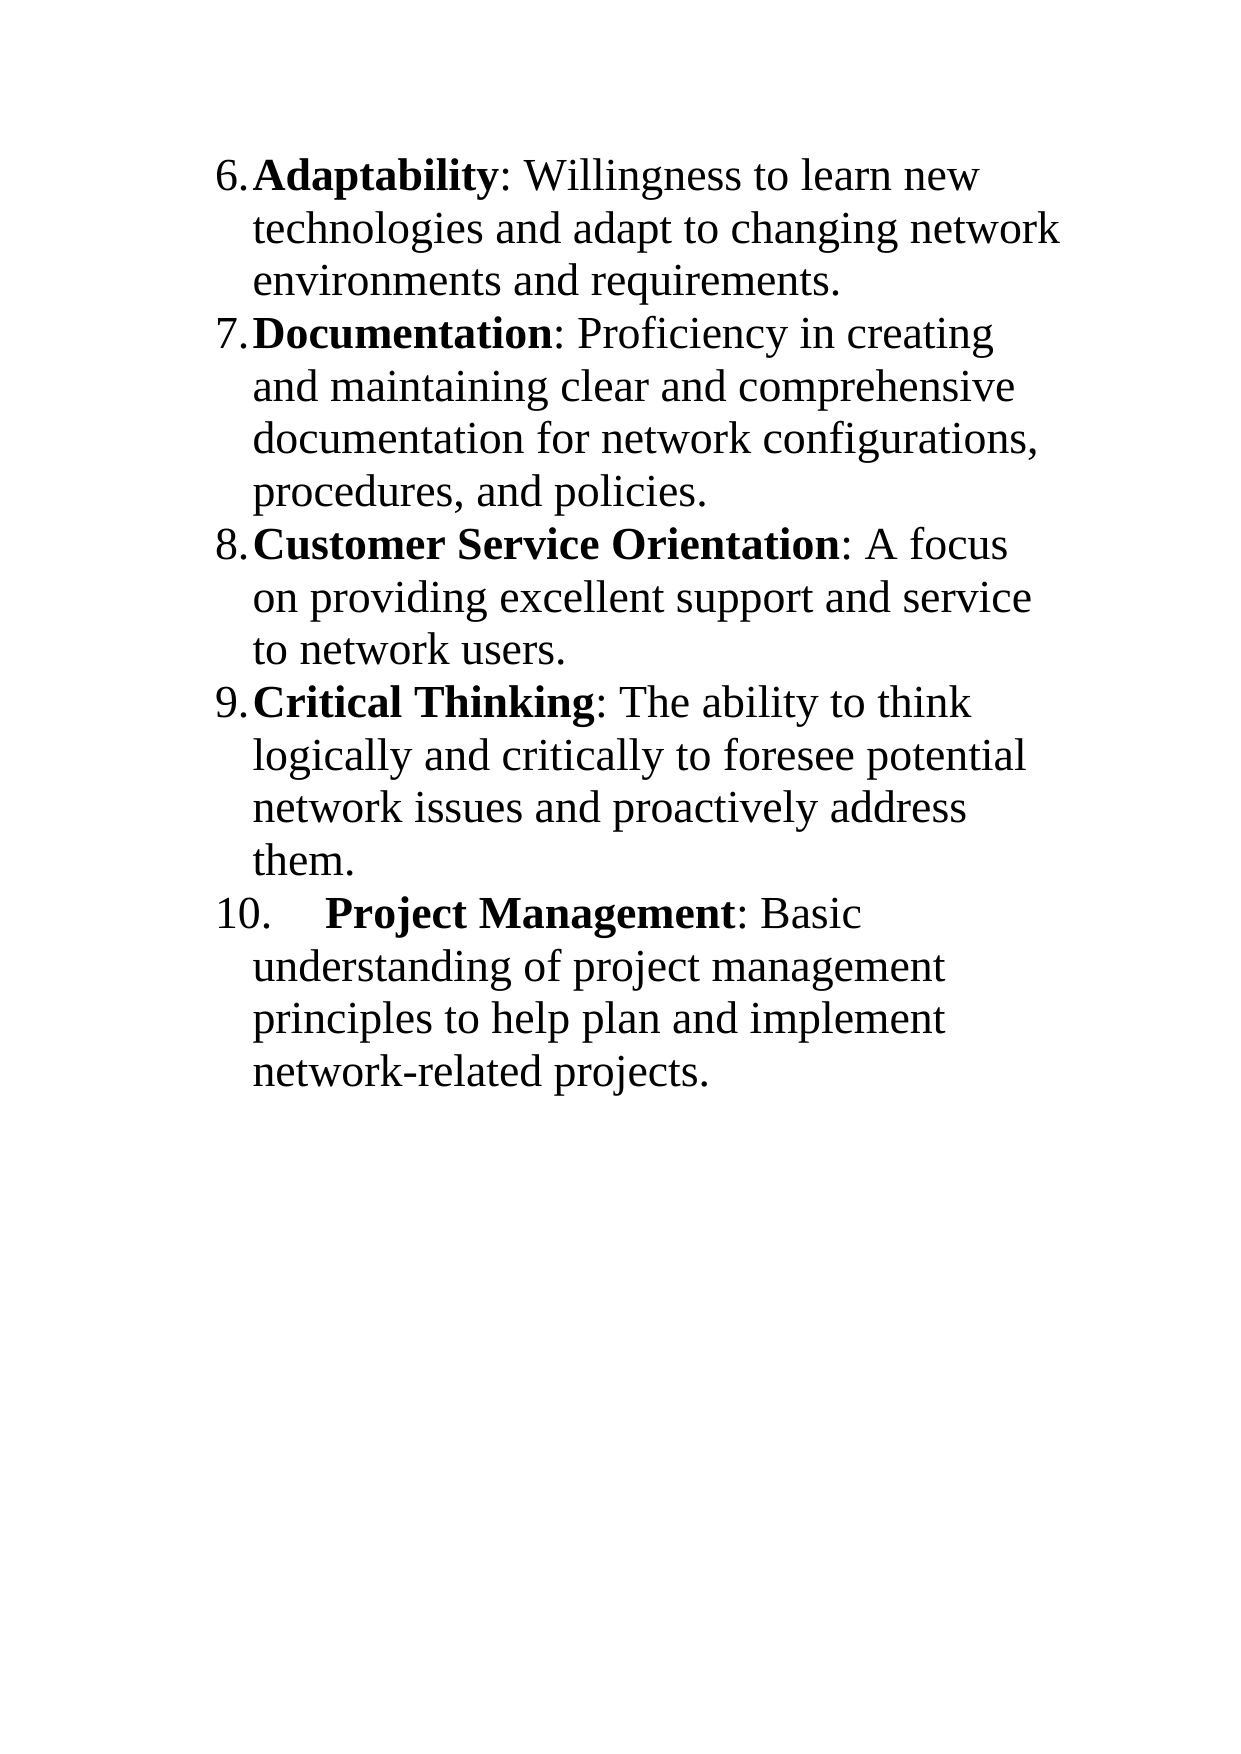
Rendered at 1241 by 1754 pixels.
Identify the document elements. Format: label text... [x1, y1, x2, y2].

list Documentation: Proficiency in creating and maintaining clear and comprehensive documentation for network configurations, procedures, and policies. [215, 306, 1063, 517]
list Adaptability: Willingness to learn new technologies and adapt to changing network environments and requirements. [215, 148, 1063, 306]
list Customer Service Orientation: A focus on providing excellent support and service to network users. [215, 517, 1063, 675]
list Project Management: Basic understanding of project management principles to help plan and implement network-related projects. [215, 886, 1063, 1096]
list Critical Thinking: The ability to think logically and critically to foresee potential network issues and proactively address them. [215, 675, 1063, 886]
